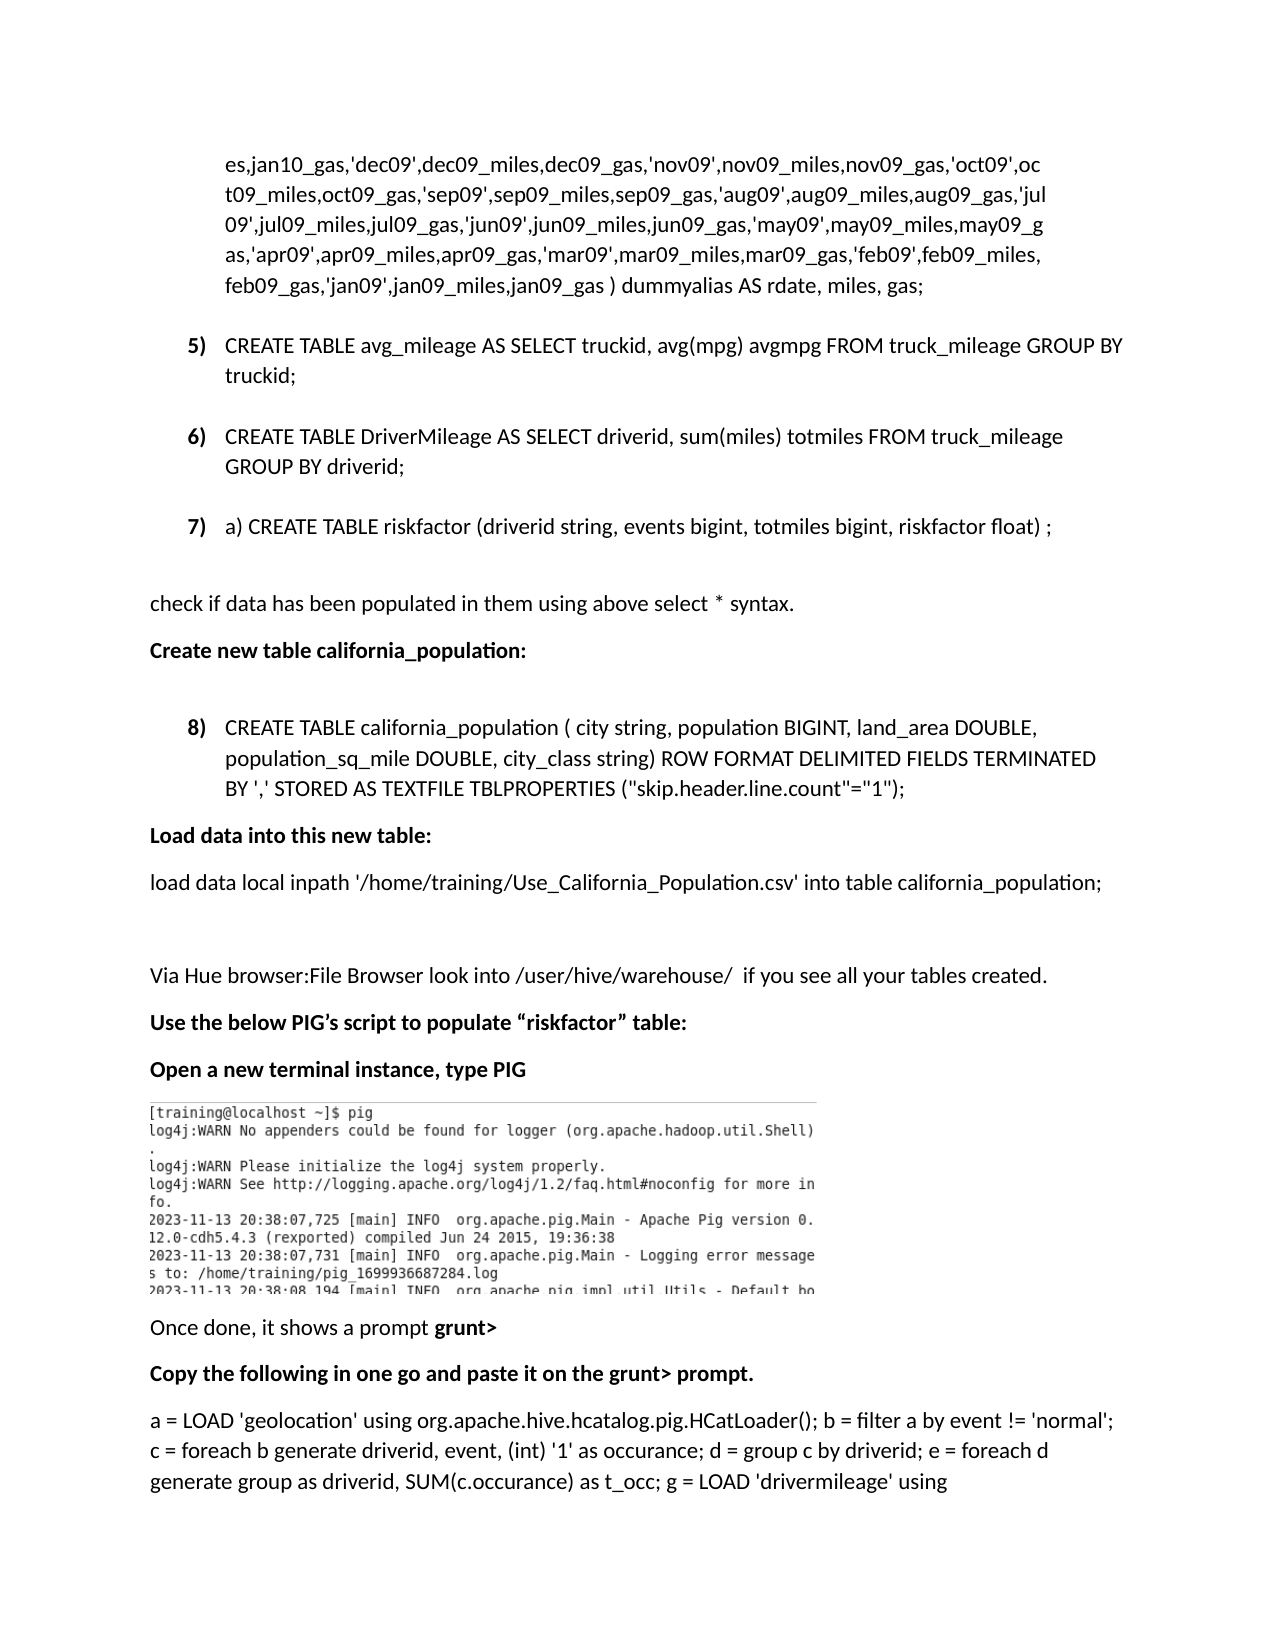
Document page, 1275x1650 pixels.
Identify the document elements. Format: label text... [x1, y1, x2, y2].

text Use the below PIG’s script to populate “riskfactor” table: [150, 1008, 1125, 1036]
picture [150, 1102, 817, 1294]
text Once done, it shows a prompt grunt> [150, 1313, 1125, 1341]
text check if data has been populated in them using above select * syntax. [150, 589, 1125, 618]
text Via Hue browser:File Browser look into /user/hive/warehouse/ if you see all your tables created. [150, 961, 1125, 989]
list CREATE TABLE california_population ( city string, population BIGINT, land_area DOUBLE, population_sq_mile DOUBLE, city_class string) ROW FORMAT DELIMITED FIELDS TERMINATED BY ',' STORED AS TEXTFILE TBLPROPERTIES ("skip.header.line.count"="1"); [187, 713, 1125, 802]
text load data local inpath '/home/training/Use_California_Population.csv' into table california_population; [150, 868, 1125, 896]
list CREATE TABLE avg_mileage AS SELECT truckid, avg(mpg) avgmpg FROM truck_mileage GROUP BY truckid; [187, 331, 1125, 389]
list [187, 150, 1125, 299]
text Load data into this new table: [150, 821, 1125, 849]
list a) CREATE TABLE riskfactor (driverid string, events bigint, totmiles bigint, riskfactor float) ; [187, 512, 1125, 541]
text Copy the following in one go and paste it on the grunt> prompt. [150, 1359, 1125, 1387]
list CREATE TABLE DriverMileage AS SELECT driverid, sum(miles) totmiles FROM truck_mileage GROUP BY driverid; [187, 422, 1125, 480]
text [150, 1406, 1125, 1495]
text Open a new terminal instance, type PIG [150, 1055, 1125, 1083]
text Create new table california_population: [150, 636, 1125, 664]
